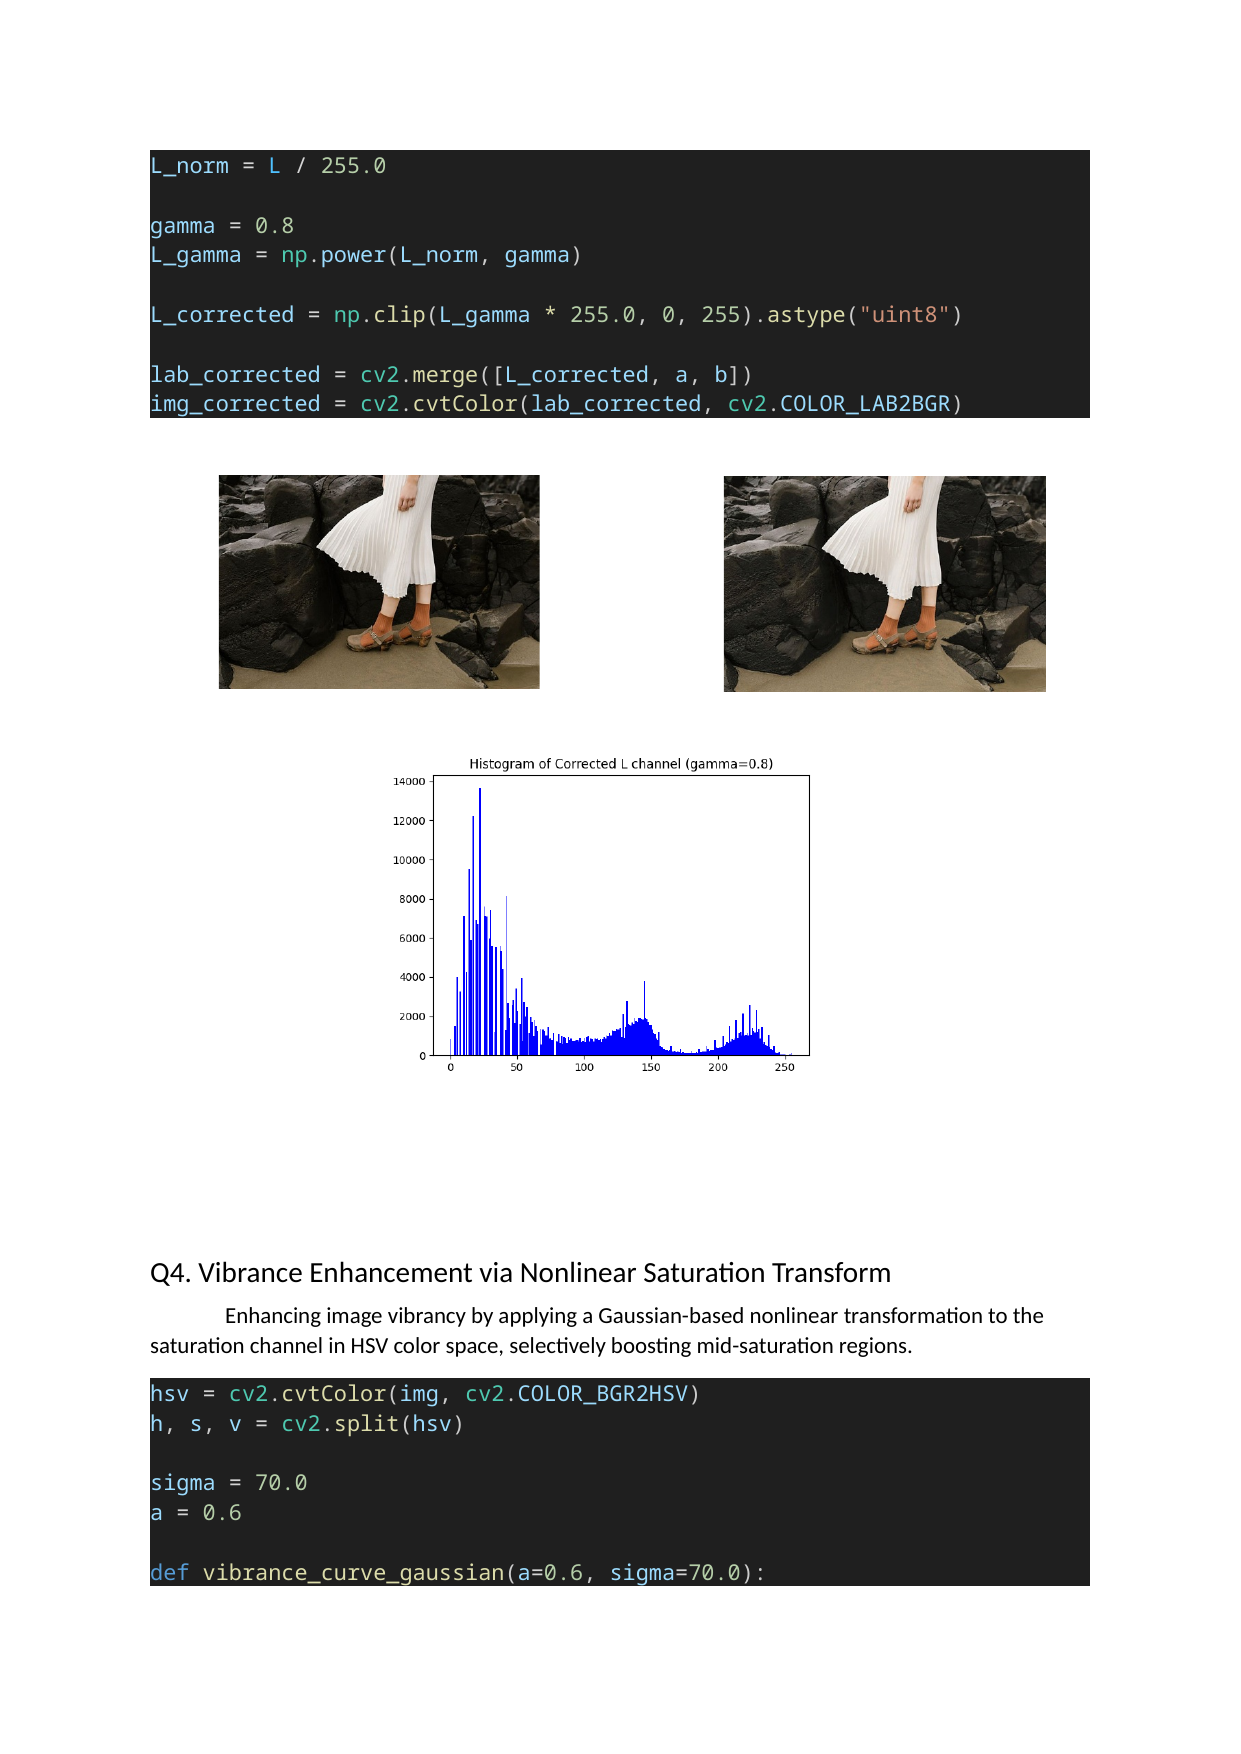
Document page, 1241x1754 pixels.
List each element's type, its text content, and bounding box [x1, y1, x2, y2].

text L_norm = L / 255.0 [150, 150, 1090, 180]
text def vibrance_curve_gaussian(a=0.6, sigma=70.0): [150, 1557, 1090, 1586]
picture [372, 732, 857, 1095]
text L_corrected = np.clip(L_gamma * 255.0, 0, 255).astype("uint8") [150, 299, 1090, 329]
picture [218, 475, 540, 689]
text L_gamma = np.power(L_norm, gamma) [150, 239, 1090, 269]
text sigma = 70.0 [150, 1467, 1090, 1497]
subtitle Q4. Vibrance Enhancement via Nonlinear Saturation Transform [150, 1254, 1090, 1289]
text hsv = cv2.cvtColor(img, cv2.COLOR_BGR2HSV) [150, 1378, 1090, 1408]
text gamma = 0.8 [150, 209, 1090, 239]
text img_corrected = cv2.cvtColor(lab_corrected, cv2.COLOR_LAB2BGR) [150, 388, 1090, 418]
text lab_corrected = cv2.merge([L_corrected, a, b]) [150, 358, 1090, 388]
text a = 0.6 [150, 1497, 1090, 1527]
picture [723, 476, 1046, 692]
text Enhancing image vibrancy by applying a Gaussian-based nonlinear transformation to the saturation channel in HSV color space, selectively boosting mid-saturation regions. [150, 1301, 1090, 1359]
text h, s, v = cv2.split(hsv) [150, 1408, 1090, 1437]
